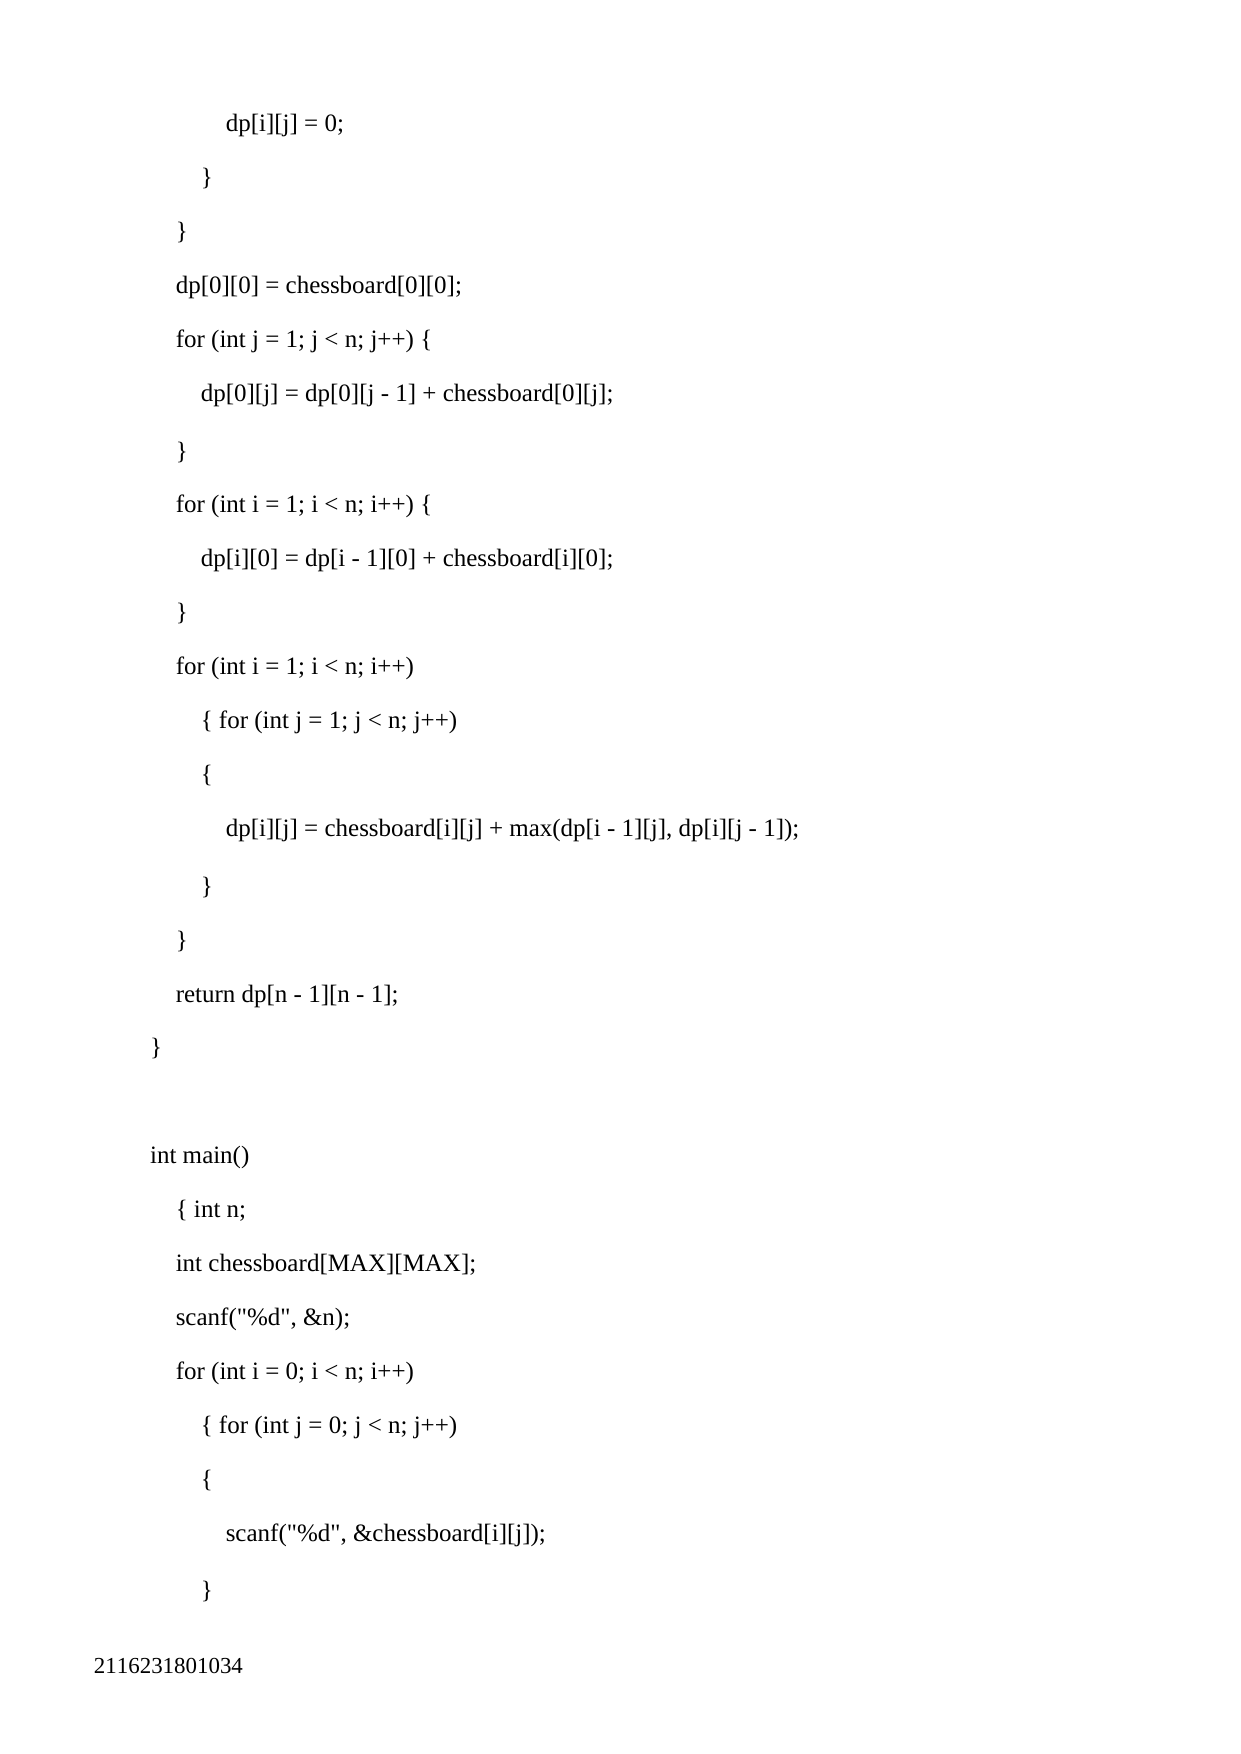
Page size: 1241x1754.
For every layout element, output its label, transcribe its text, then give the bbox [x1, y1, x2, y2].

text return dp[n - 1][n - 1]; [176, 979, 1155, 1007]
text for (int i = 1; i < n; i++) { for (int j = 1; j < n; j++) { [176, 651, 459, 788]
text dp[0][j] = dp[0][j - 1] + chessboard[0][j]; [201, 378, 1155, 407]
text dp[i][j] = 0; [226, 108, 1155, 137]
text } [176, 925, 1155, 953]
text int main() { int n; [150, 1140, 288, 1223]
text dp[i][j] = chessboard[i][j] + max(dp[i - 1][j], dp[i][j - 1]); [226, 813, 1155, 842]
text dp[i][0] = dp[i - 1][0] + chessboard[i][0]; [201, 543, 1155, 572]
text int chessboard[MAX][MAX]; scanf("%d", &n); [176, 1248, 476, 1330]
text } [201, 162, 1155, 191]
text } [201, 871, 1155, 899]
text dp[0][0] = chessboard[0][0]; for (int j = 1; j < n; j++) { [176, 270, 476, 353]
text } [176, 597, 1155, 626]
text } [201, 1576, 1155, 1604]
text scanf("%d", &chessboard[i][j]); [226, 1518, 1155, 1546]
text } [176, 436, 1155, 464]
text for (int i = 1; i < n; i++) { [176, 489, 1155, 518]
text for (int i = 0; i < n; i++) { for (int j = 0; j < n; j++) { [176, 1356, 459, 1492]
text } [150, 1032, 1155, 1061]
text } [176, 216, 1155, 244]
